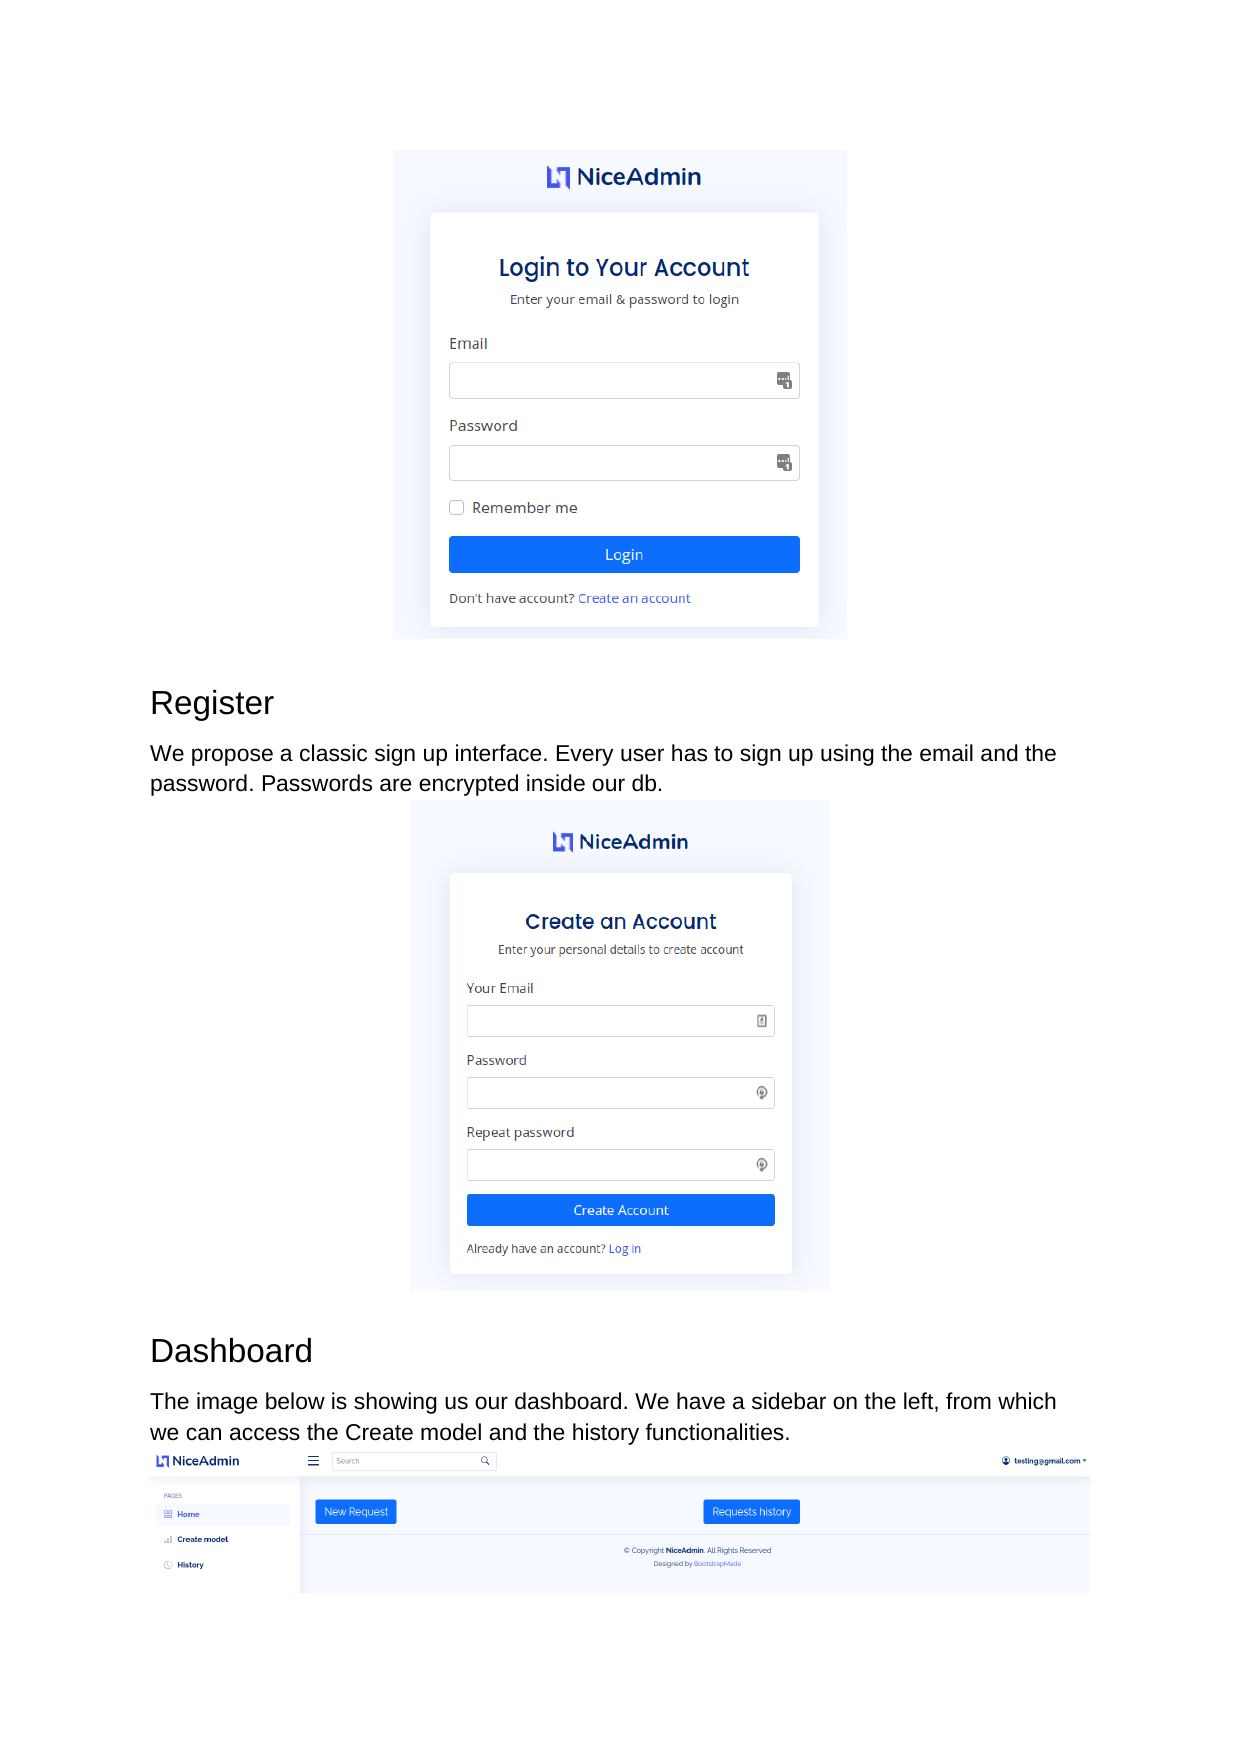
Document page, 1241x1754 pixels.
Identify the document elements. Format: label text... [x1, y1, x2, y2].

text The image below is showing us our dashboard. We have a sidebar on the left, from which we can access the Create model and the history functionalities. [150, 1388, 1090, 1448]
subtitle Dashboard [150, 1332, 1090, 1370]
picture [150, 1448, 1091, 1593]
text We propose a classic sign up interface. Every user has to sign up using the email and the password. Passwords are encrypted inside our db. [150, 740, 1090, 796]
subtitle Register [150, 683, 1090, 722]
picture [393, 150, 848, 639]
picture [410, 800, 831, 1291]
